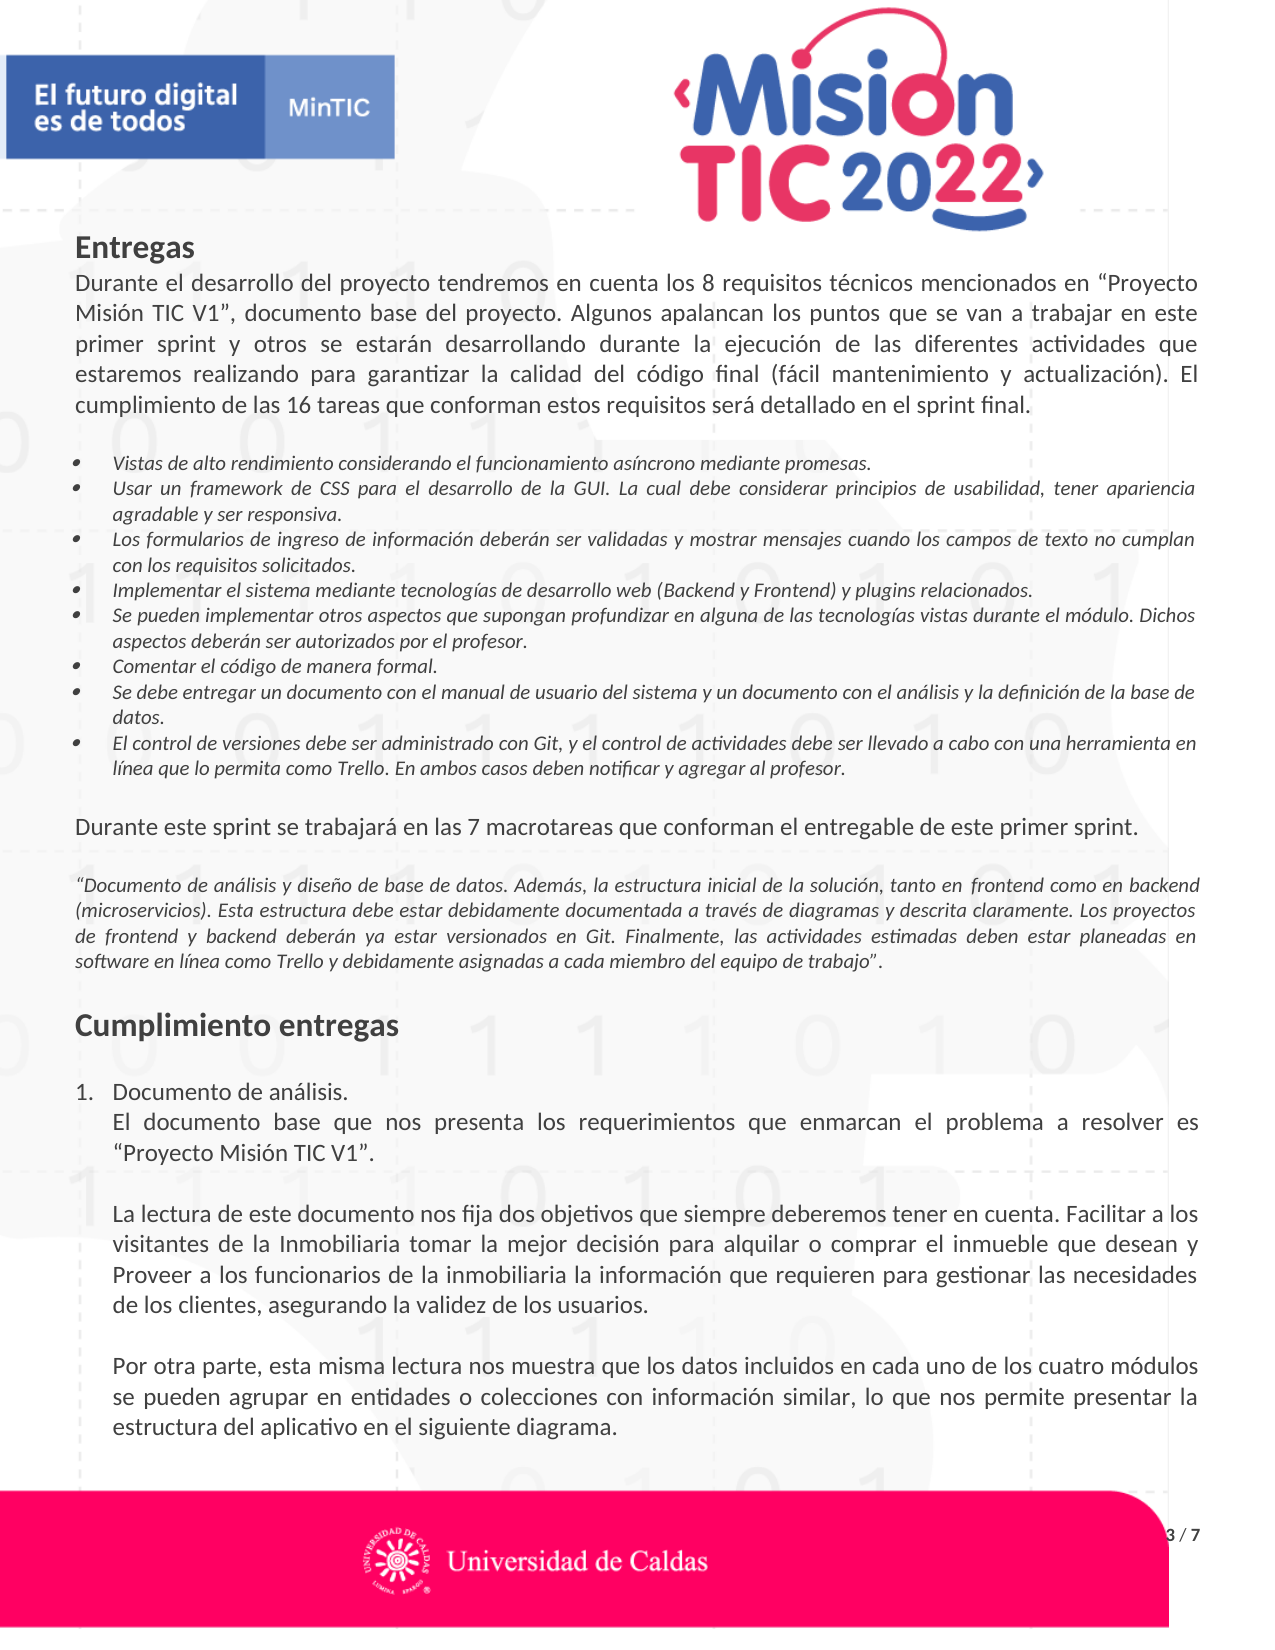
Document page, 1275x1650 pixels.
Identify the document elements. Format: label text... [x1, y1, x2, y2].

list Documento de análisis. [75, 1076, 1200, 1106]
list Se pueden implementar otros aspectos que supongan profundizar en alguna de las tecnologías vistas durante el módulo. Dichos aspectos deberán ser autorizados por el profesor. [75, 603, 1200, 653]
list Los formularios de ingreso de información deberán ser validadas y mostrar mensajes cuando los campos de texto no cumplan con los requisitos solicitados. [75, 526, 1200, 577]
text La lectura de este documento nos fija dos objetivos que siempre deberemos tener en cuenta. Facilitar a los visitantes de la Inmobiliaria tomar la mejor decisión para alquilar o comprar el inmueble que desean y Proveer a los funcionarios de la inmobiliaria la información que requieren para gestionar las necesidades de los clientes, asegurando la validez de los usuarios. [112, 1198, 1200, 1320]
list Vistas de alto rendimiento considerando el funcionamiento asíncrono mediante promesas. [75, 450, 1200, 476]
list El control de versiones debe ser administrado con Git, y el control de actividades debe ser llevado a cabo con una herramienta en línea que lo permita como Trello. En ambos casos deben notificar y agregar al profesor. [75, 730, 1200, 781]
list Usar un framework de CSS para el desarrollo de la GUI. La cual debe considerar principios de usabilidad, tener apariencia agradable y ser responsiva. [75, 476, 1200, 526]
list Comentar el código de manera formal. [75, 653, 1200, 679]
text “Documento de análisis y diseño de base de datos. Además, la estructura inicial de la solución, tanto en frontend como en backend (microservicios). Esta estructura debe estar debidamente documentada a través de diagramas y descrita claramente. Los proyectos de frontend y backend deberán ya estar versionados en Git. Finalmente, las actividades estimadas deben estar planeadas en software en línea como Trello y debidamente asignadas a cada miembro del equipo de trabajo”. [75, 872, 1200, 974]
text Por otra parte, esta misma lectura nos muestra que los datos incluidos en cada uno de los cuatro módulos se pueden agrupar en entidades o colecciones con información similar, lo que nos permite presentar la estructura del aplicativo en el siguiente diagrama. [112, 1350, 1200, 1442]
subtitle Entregas [75, 226, 1200, 267]
subtitle Cumplimiento entregas [75, 1004, 1200, 1045]
text El documento base que nos presenta los requerimientos que enmarcan el problema a resolver es “Proyecto Misión TIC V1”. [112, 1106, 1200, 1167]
text Durante este sprint se trabajará en las 7 macrotareas que conforman el entregable de este primer sprint. [75, 811, 1200, 842]
text Durante el desarrollo del proyecto tendremos en cuenta los 8 requisitos técnicos mencionados en “Proyecto Misión TIC V1”, documento base del proyecto. Algunos apalancan los puntos que se van a trabajar en este primer sprint y otros se estarán desarrollando durante la ejecución de las diferentes actividades que estaremos realizando para garantizar la calidad del código final (fácil mantenimiento y actualización). El cumplimiento de las 16 tareas que conforman estos requisitos será detallado en el sprint final. [75, 267, 1200, 420]
list Implementar el sistema mediante tecnologías de desarrollo web (Backend y Frontend) y plugins relacionados. [75, 577, 1200, 603]
picture [0, 0, 1169, 1629]
list Se debe entregar un documento con el manual de usuario del sistema y un documento con el análisis y la definición de la base de datos. [75, 679, 1200, 730]
